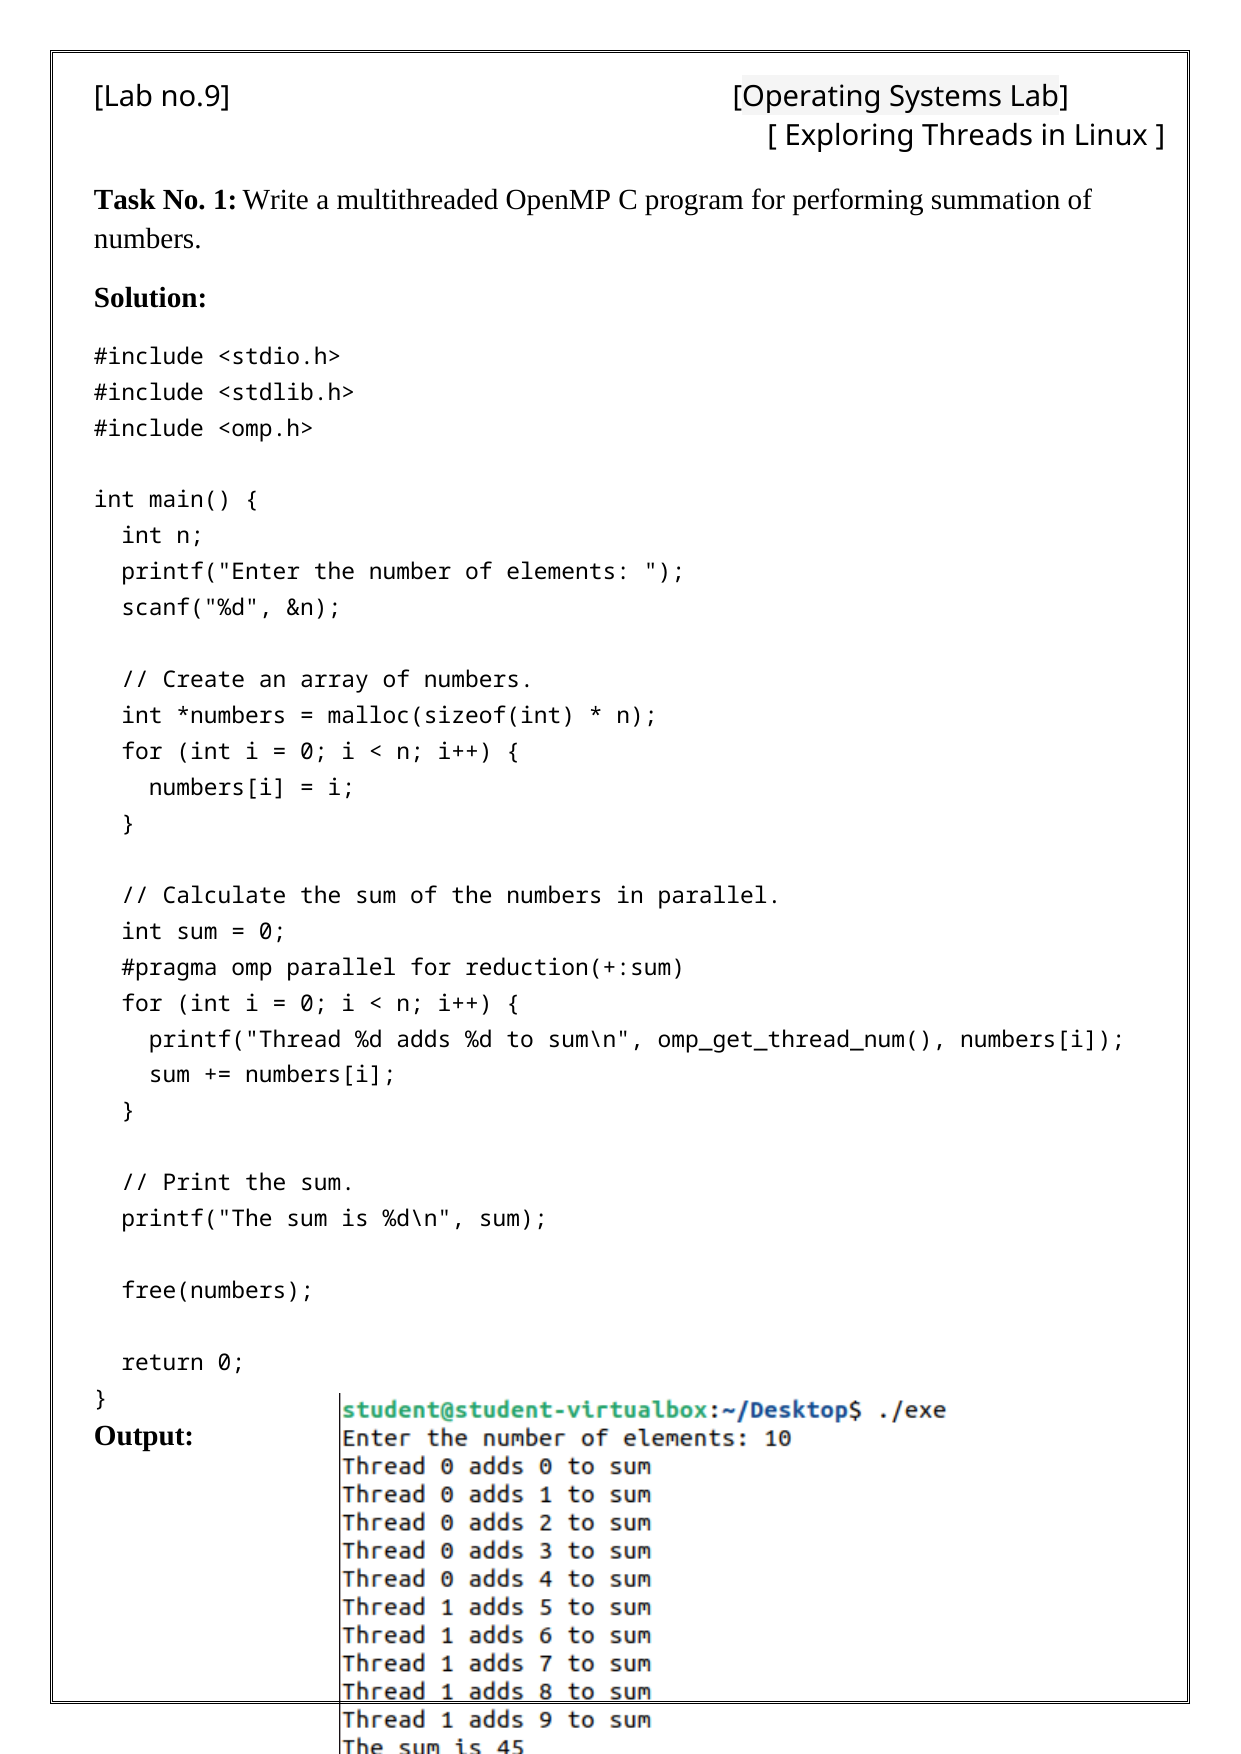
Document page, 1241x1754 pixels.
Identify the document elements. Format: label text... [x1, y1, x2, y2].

text printf("Enter the number of elements: "); [94, 555, 1165, 587]
text free(numbers); [94, 1274, 1165, 1305]
text // Create an array of numbers. [94, 663, 1165, 694]
text sum += numbers[i]; [94, 1058, 1165, 1090]
text } [94, 1382, 1165, 1413]
text } [94, 1094, 1165, 1126]
picture [339, 1451, 1016, 1701]
text #include <stdio.h> [94, 340, 1165, 371]
text scanf("%d", &n); [94, 591, 1165, 622]
text #include <stdlib.h> [94, 376, 1165, 407]
text #pragma omp parallel for reduction(+:sum) [94, 951, 1165, 982]
text Task No. 1: Write a multithreaded OpenMP C program for performing summation of numbers. [94, 182, 1165, 254]
text return 0; [94, 1346, 1165, 1377]
text for (int i = 0; i < n; i++) { [94, 987, 1165, 1018]
text int sum = 0; [94, 915, 1165, 946]
text int main() { [94, 483, 1165, 515]
text #include <omp.h> [94, 412, 1165, 443]
text printf("Thread %d adds %d to sum\n", omp_get_thread_num(), numbers[i]); [94, 1022, 1165, 1054]
text Output: [94, 1418, 1165, 1451]
text numbers[i] = i; [94, 771, 1165, 802]
text int *numbers = malloc(sizeof(int) * n); [94, 699, 1165, 730]
picture [339, 1413, 1016, 1418]
text } [94, 807, 1165, 838]
text int n; [94, 519, 1165, 551]
text Solution: [94, 280, 1165, 314]
text for (int i = 0; i < n; i++) { [94, 735, 1165, 766]
text printf("The sum is %d\n", sum); [94, 1202, 1165, 1233]
picture [339, 1704, 1016, 1754]
text // Calculate the sum of the numbers in parallel. [94, 879, 1165, 910]
text // Print the sum. [94, 1166, 1165, 1197]
